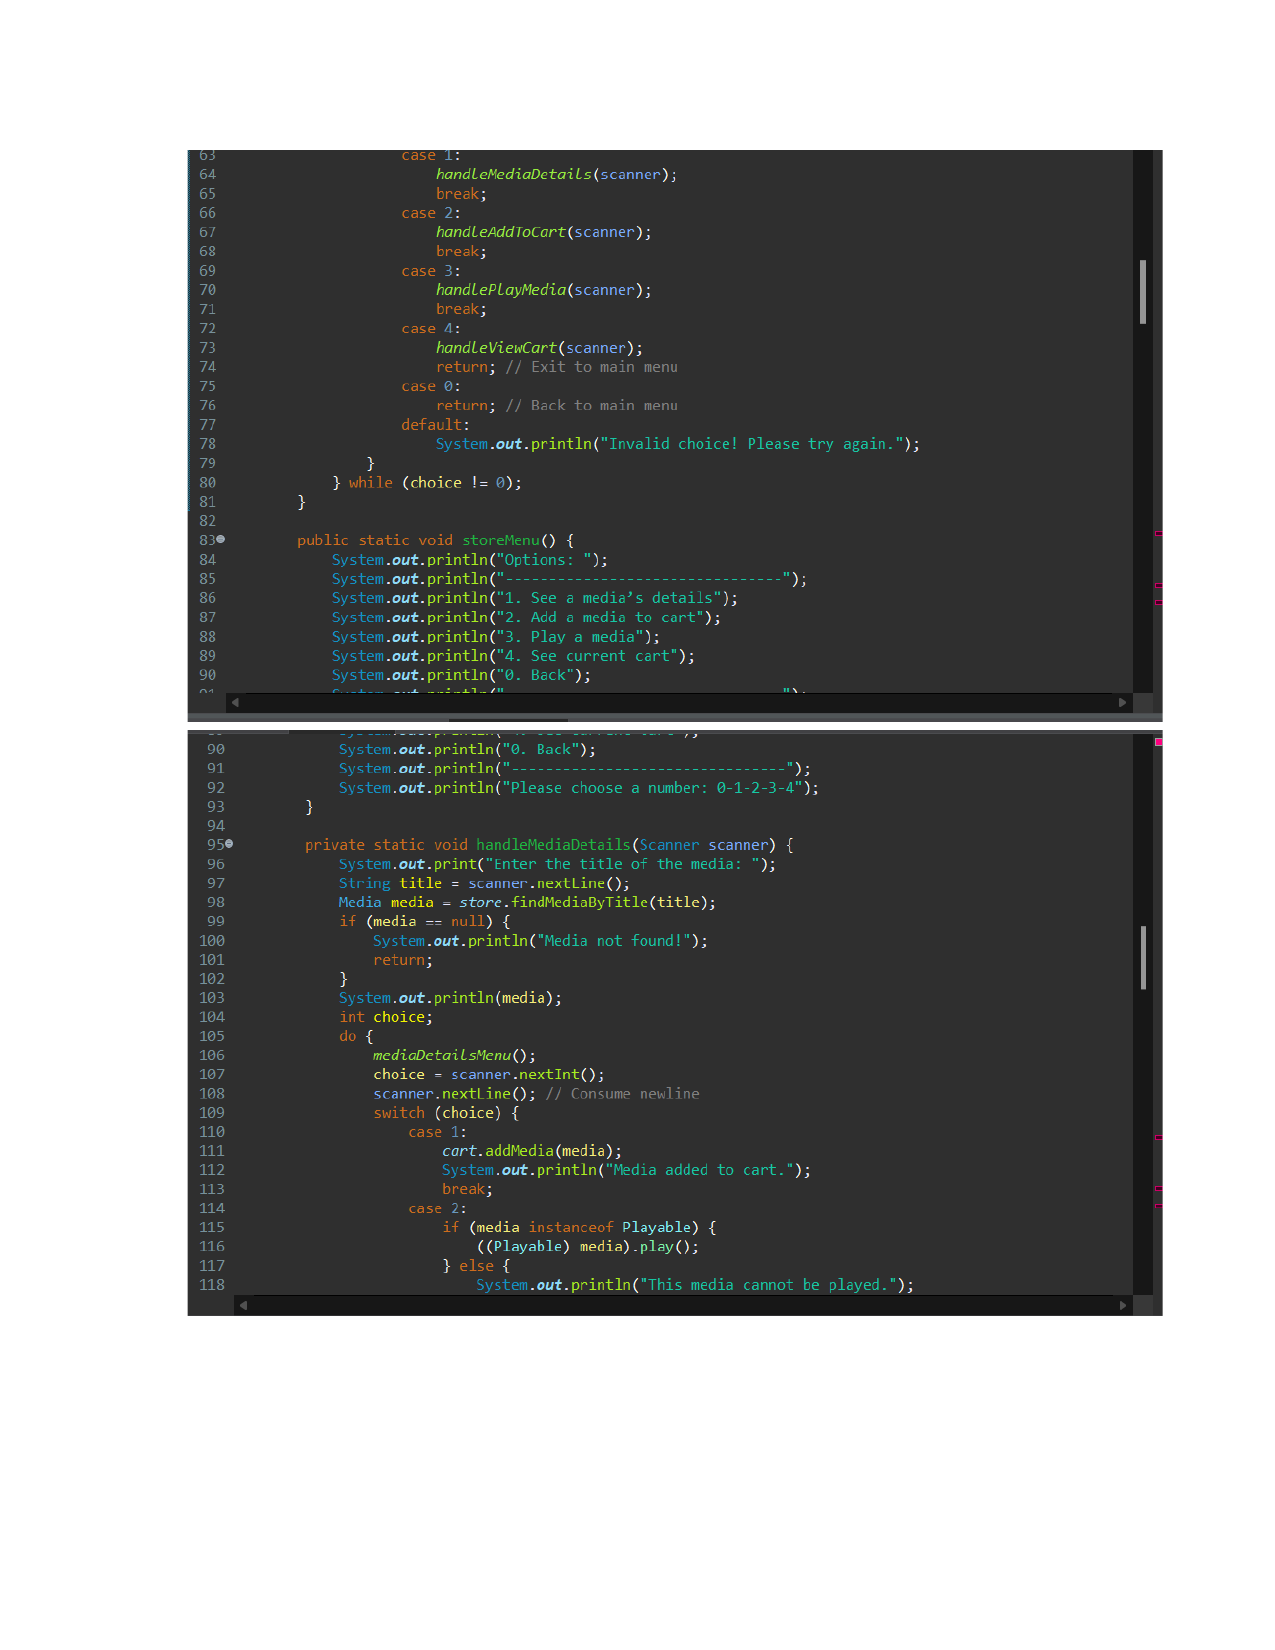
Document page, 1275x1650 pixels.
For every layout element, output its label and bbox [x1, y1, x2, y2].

picture [187, 150, 1163, 722]
picture [187, 730, 1163, 1316]
